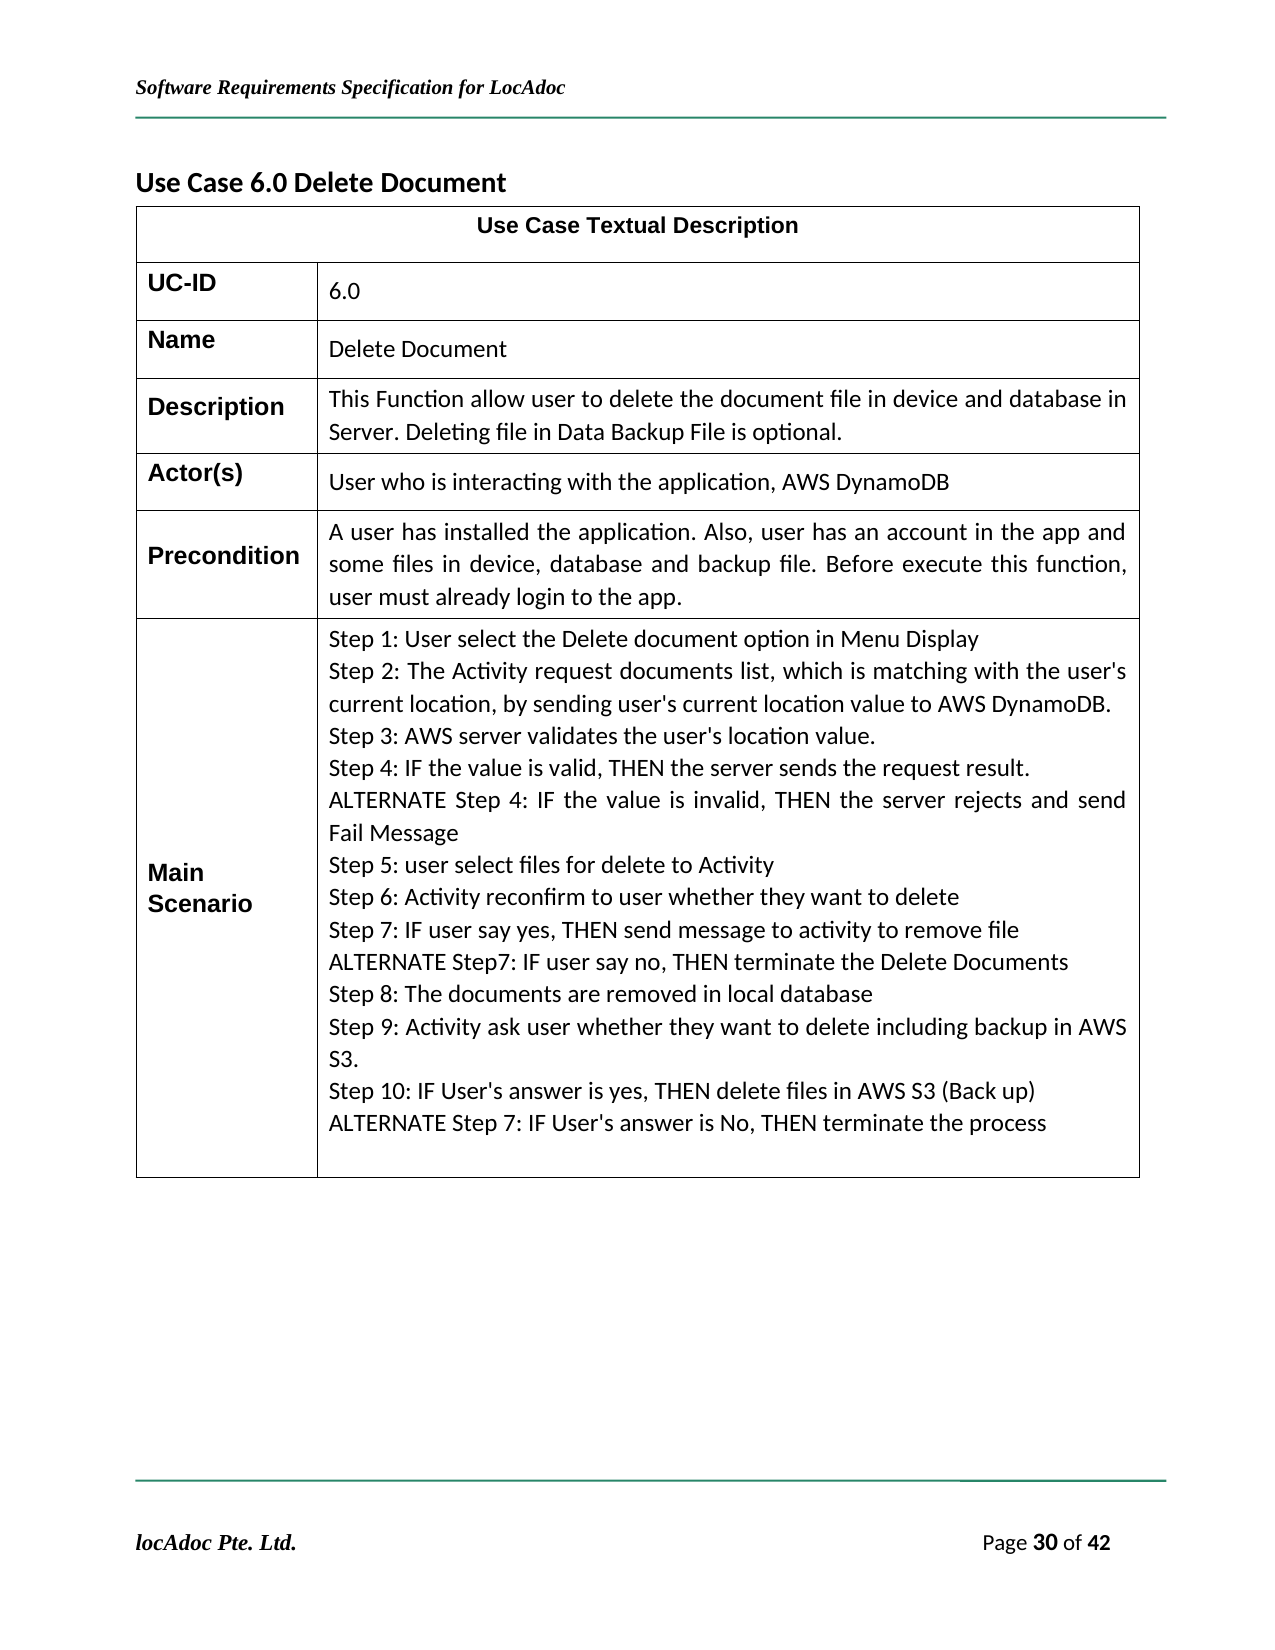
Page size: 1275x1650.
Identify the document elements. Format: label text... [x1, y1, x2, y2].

table_cell This Function allow user to delete the document file in device and database in Server. Deleting file in Data Backup File is optional. [318, 379, 1139, 452]
table_cell A user has installed the application. Also, user has an account in the app and some files in device, database and backup file. Before execute this function, user must already login to the app. [318, 511, 1139, 617]
table_cell Delete Document [318, 321, 1139, 378]
table_cell 6.0 [318, 263, 1139, 320]
table_cell Precondition [137, 511, 317, 617]
table_cell UC-ID [137, 263, 317, 320]
table_cell User who is interacting with the application, AWS DynamoDB [318, 454, 1139, 510]
table_cell Description [137, 379, 317, 452]
table_cell Main Scenario [137, 619, 317, 1177]
table_cell Actor(s) [137, 454, 317, 510]
table_cell Name [137, 321, 317, 378]
table_cell Step 1: User select the Delete document option in Menu Display Step 2: The Activity request documents list, which is matching with the user's current location, by sending user's current location value to AWS DynamoDB. Step 3: AWS server validates the user's location value. Step 4: IF the value is valid, THEN the server sends the request result. ALTERNATE Step 4: IF the value is invalid, THEN the server rejects and send Fail Message Step 5: user select files for delete to Activity Step 6: Activity reconfirm to user whether they want to delete Step 7: IF user say yes, THEN send message to activity to remove file ALTERNATE Step7: IF user say no, THEN terminate the Delete Documents Step 8: The documents are removed in local database Step 9: Activity ask user whether they want to delete including backup in AWS S3. Step 10: IF User's answer is yes, THEN delete files in AWS S3 (Back up) ALTERNATE Step 7: IF User's answer is No, THEN terminate the process [318, 619, 1139, 1177]
table_header Use Case Textual Description [137, 207, 1139, 262]
subtitle Use Case 6.0 Delete Document [135, 164, 1137, 200]
